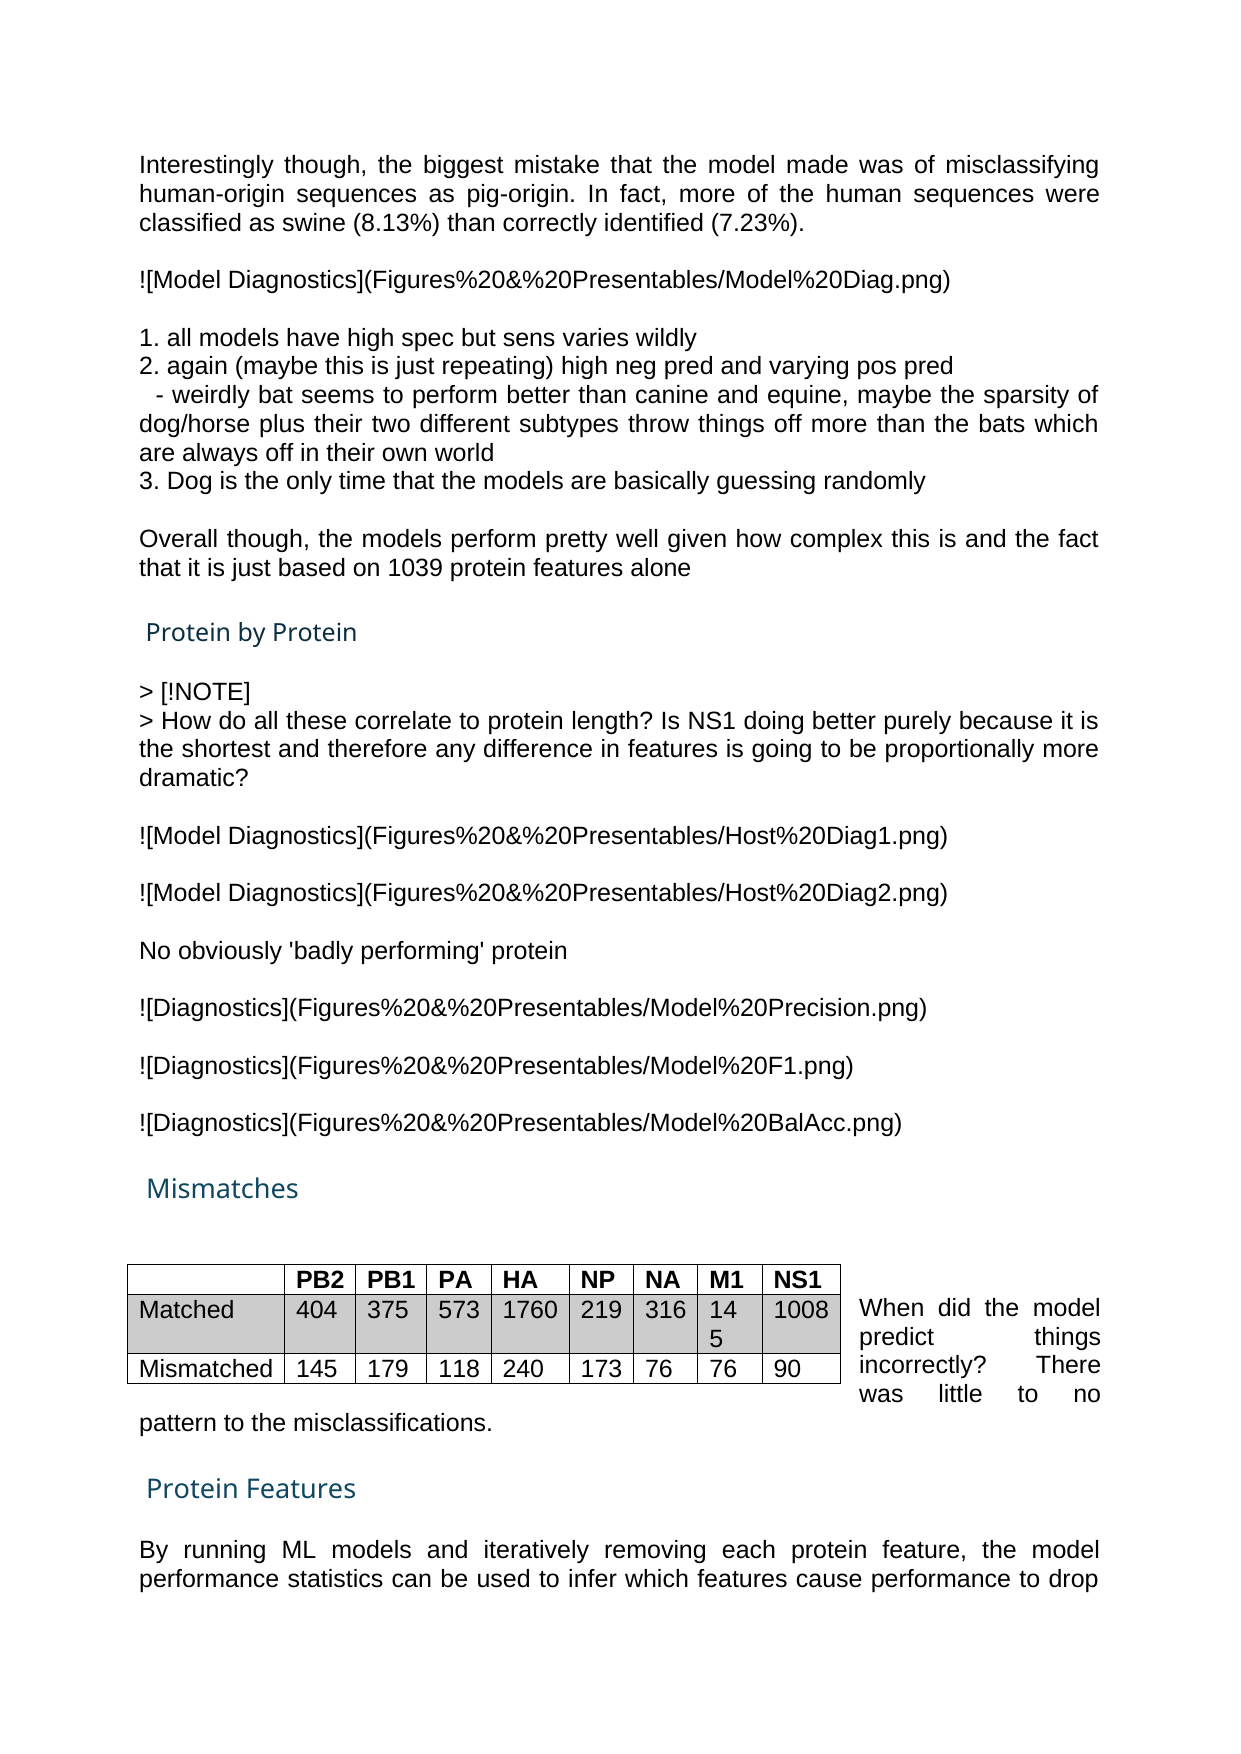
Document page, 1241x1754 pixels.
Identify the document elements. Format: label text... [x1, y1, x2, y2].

table_header NA [634, 1265, 697, 1294]
table_cell 375 [356, 1295, 426, 1353]
text 1. all models have high spec but sens varies wildly [139, 322, 1101, 351]
text ![Model Diagnostics](Figures%20&%20Presentables/Host%20Diag1.png) [139, 821, 1101, 849]
table_cell 90 [763, 1354, 840, 1382]
table_cell 145 [285, 1354, 355, 1382]
table_cell Mismatched [128, 1354, 284, 1382]
table_header PB2 [285, 1265, 355, 1294]
table_cell 573 [427, 1295, 491, 1353]
table_cell 1008 [763, 1295, 840, 1353]
text 3. Dog is the only time that the models are basically guessing randomly [139, 466, 1101, 495]
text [139, 150, 1101, 236]
table_header NS1 [763, 1265, 840, 1294]
text ![Diagnostics](Figures%20&%20Presentables/Model%20BalAcc.png) [139, 1108, 1101, 1137]
table_cell 1760 [492, 1295, 569, 1353]
table_cell 145 [698, 1295, 762, 1353]
text > How do all these correlate to protein length? Is NS1 doing better purely because it is the shortest and therefore any difference in features is going to be proportionally more dramatic? [139, 706, 1101, 792]
table_header PB1 [356, 1265, 426, 1294]
text ![Model Diagnostics](Figures%20&%20Presentables/Host%20Diag2.png) [139, 878, 1101, 907]
text No obviously 'badly performing' protein [139, 936, 1101, 964]
table_cell 173 [570, 1354, 633, 1382]
text 2. again (maybe this is just repeating) high neg pred and varying pos pred [139, 351, 1101, 380]
table_cell 404 [285, 1295, 355, 1353]
subtitle Mismatches [139, 1170, 1101, 1207]
table_cell 316 [634, 1295, 697, 1353]
text ![Diagnostics](Figures%20&%20Presentables/Model%20Precision.png) [139, 993, 1101, 1022]
table_cell 76 [698, 1354, 762, 1382]
text - weirdly bat seems to perform better than canine and equine, maybe the sparsity of dog/horse plus their two different subtypes throw things off more than the bats which are always off in their own world [139, 380, 1101, 466]
table_header HA [492, 1265, 569, 1294]
table_cell 179 [356, 1354, 426, 1382]
table_cell 118 [427, 1354, 491, 1382]
table_cell 76 [634, 1354, 697, 1382]
table_cell Matched [128, 1295, 284, 1353]
table_cell 240 [492, 1354, 569, 1382]
text ![Model Diagnostics](Figures%20&%20Presentables/Model%20Diag.png) [139, 265, 1101, 294]
text When did the model predict things incorrectly? There was little to no pattern to the misclassifications. [139, 1293, 1101, 1437]
subtitle Protein Features [139, 1470, 1101, 1507]
table_header M1 [698, 1265, 762, 1294]
table_header [128, 1265, 284, 1294]
text ![Diagnostics](Figures%20&%20Presentables/Model%20F1.png) [139, 1051, 1101, 1079]
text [139, 1535, 1101, 1593]
subtitle Protein by Protein [139, 614, 1101, 648]
text > [!NOTE] [139, 677, 1101, 706]
table_header PA [427, 1265, 491, 1294]
text Overall though, the models perform pretty well given how complex this is and the fact that it is just based on 1039 protein features alone [139, 524, 1101, 581]
table_header NP [570, 1265, 633, 1294]
table_cell 219 [570, 1295, 633, 1353]
